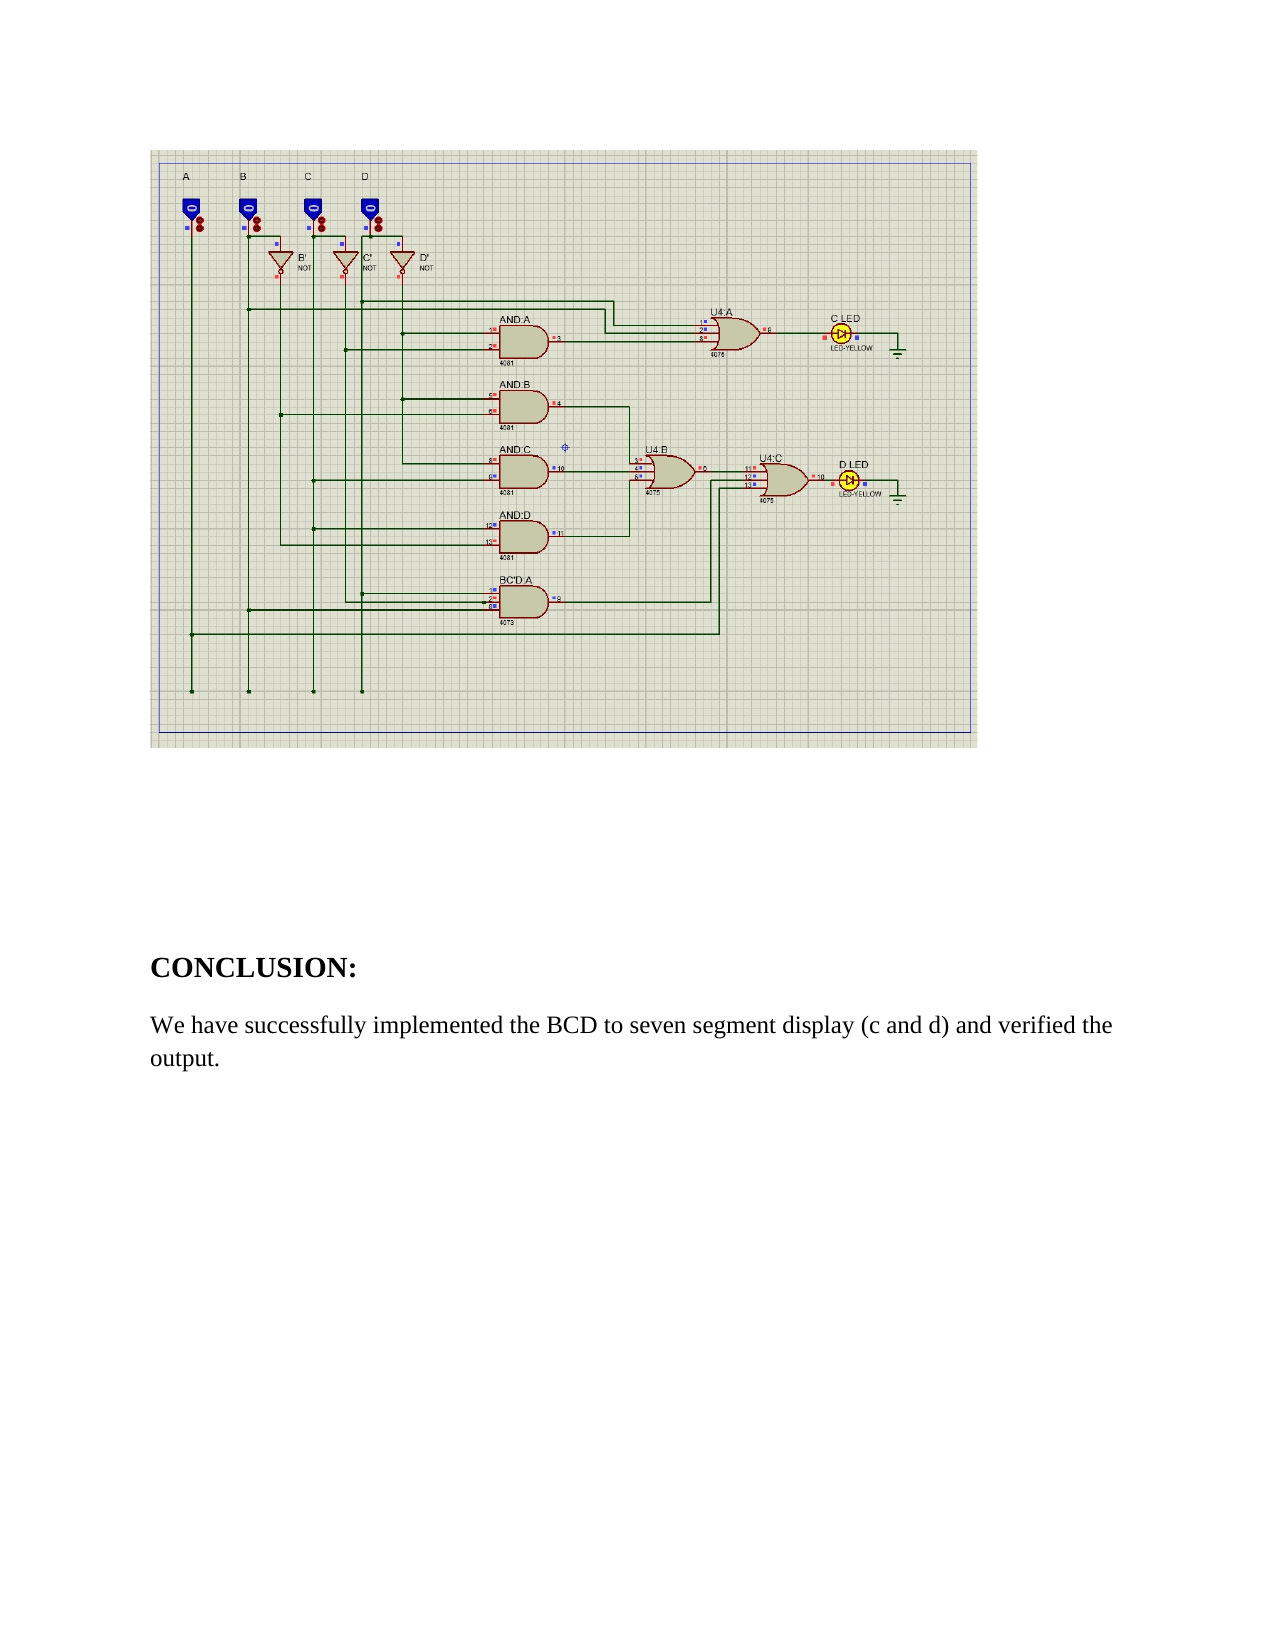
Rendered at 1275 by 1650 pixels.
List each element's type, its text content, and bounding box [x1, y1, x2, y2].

text We have successfully implemented the BCD to seven segment display (c and d) and verified the output. [150, 1010, 1125, 1072]
text CONCLUSION: [150, 951, 1125, 984]
picture [150, 150, 978, 748]
